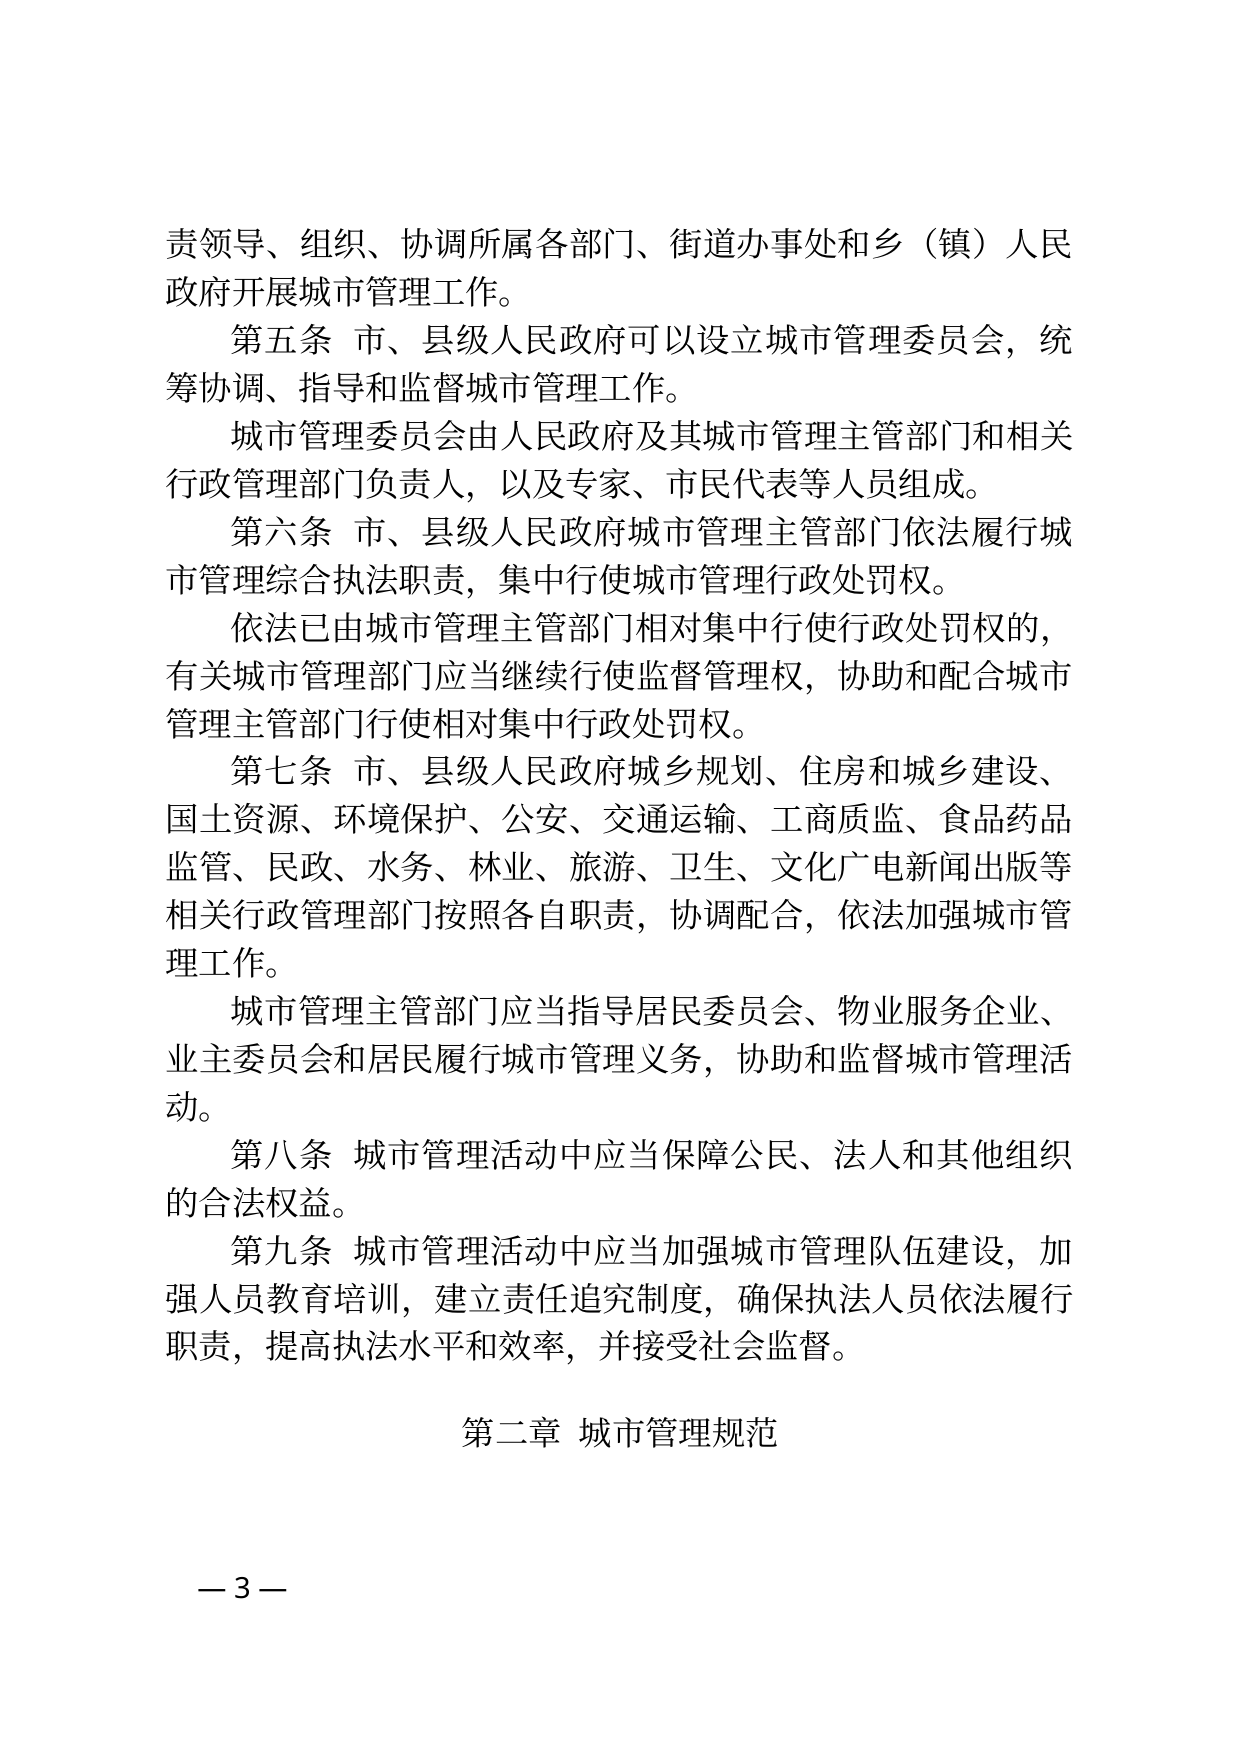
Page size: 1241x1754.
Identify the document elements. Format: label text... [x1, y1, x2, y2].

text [165, 218, 1075, 314]
text 依法已由城市管理主管部门相对集中行使行政处罚权的，有关城市管理部门应当继续行使监督管理权，协助和配合城市管理主管部门行使相对集中行政处罚权。 [165, 602, 1075, 746]
text 第七条 市、县级人民政府城乡规划、住房和城乡建设、国土资源、环境保护、公安、交通运输、工商质监、食品药品监管、民政、水务、林业、旅游、卫生、文化广电新闻出版等相关行政管理部门按照各自职责，协调配合，依法加强城市管理工作。 [165, 746, 1075, 985]
text 城市管理委员会由人民政府及其城市管理主管部门和相关行政管理部门负责人，以及专家、市民代表等人员组成。 [165, 410, 1075, 506]
text 城市管理主管部门应当指导居民委员会、物业服务企业、业主委员会和居民履行城市管理义务，协助和监督城市管理活动。 [165, 985, 1075, 1129]
text 第六条 市、县级人民政府城市管理主管部门依法履行城市管理综合执法职责，集中行使城市管理行政处罚权。 [165, 506, 1075, 602]
text 第八条 城市管理活动中应当保障公民、法人和其他组织的合法权益。 [165, 1129, 1075, 1225]
text 第二章 城市管理规范 [165, 1407, 1075, 1455]
text 第九条 城市管理活动中应当加强城市管理队伍建设，加强人员教育培训，建立责任追究制度，确保执法人员依法履行职责，提高执法水平和效率，并接受社会监督。 [165, 1225, 1075, 1368]
text 第五条 市、县级人民政府可以设立城市管理委员会，统筹协调、指导和监督城市管理工作。 [165, 314, 1075, 410]
